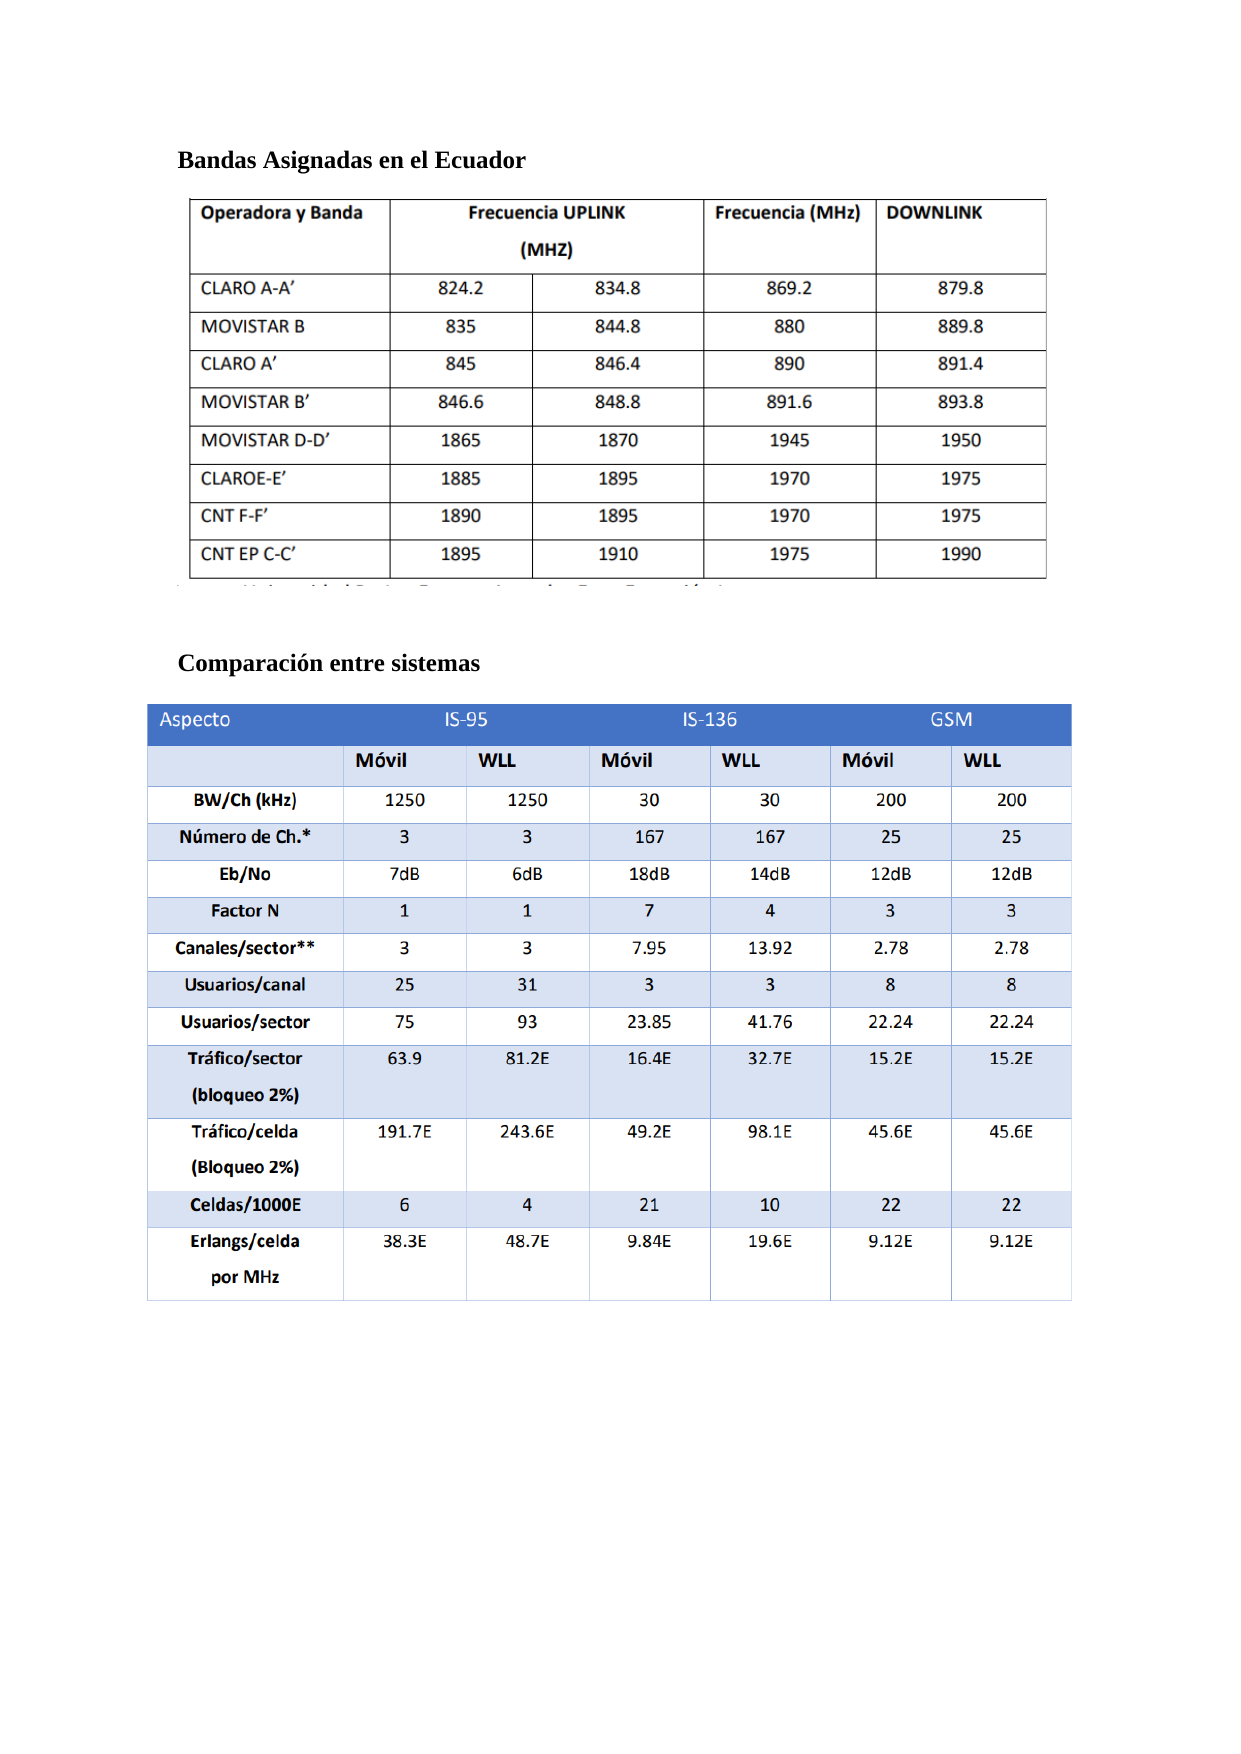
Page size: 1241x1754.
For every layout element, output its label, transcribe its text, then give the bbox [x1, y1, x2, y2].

text Bandas Asignadas en el Ecuador [177, 145, 1240, 174]
picture [177, 198, 1047, 586]
subtitle Comparación entre sistemas [177, 648, 1240, 677]
picture [147, 704, 1072, 1301]
